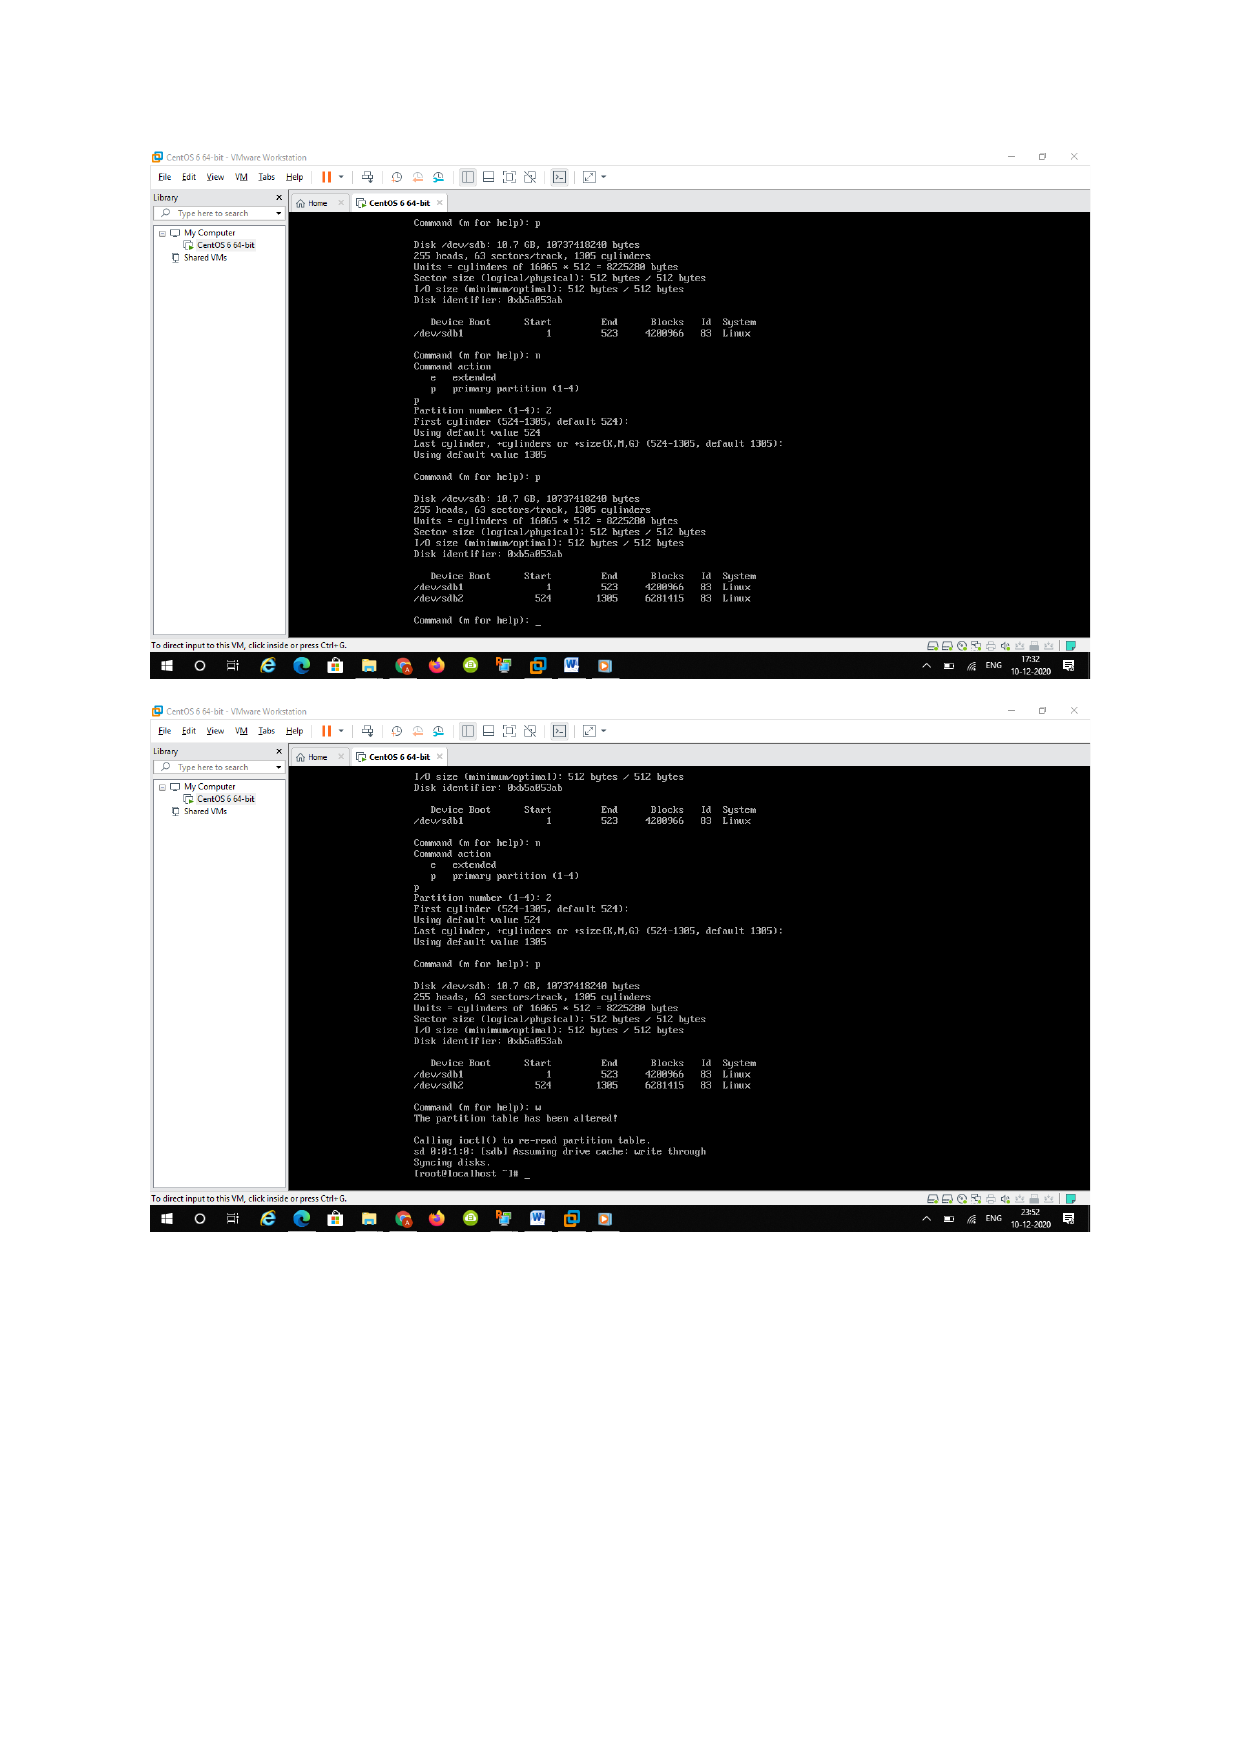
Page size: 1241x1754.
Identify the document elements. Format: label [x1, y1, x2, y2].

picture [150, 150, 1091, 679]
picture [150, 703, 1091, 1232]
